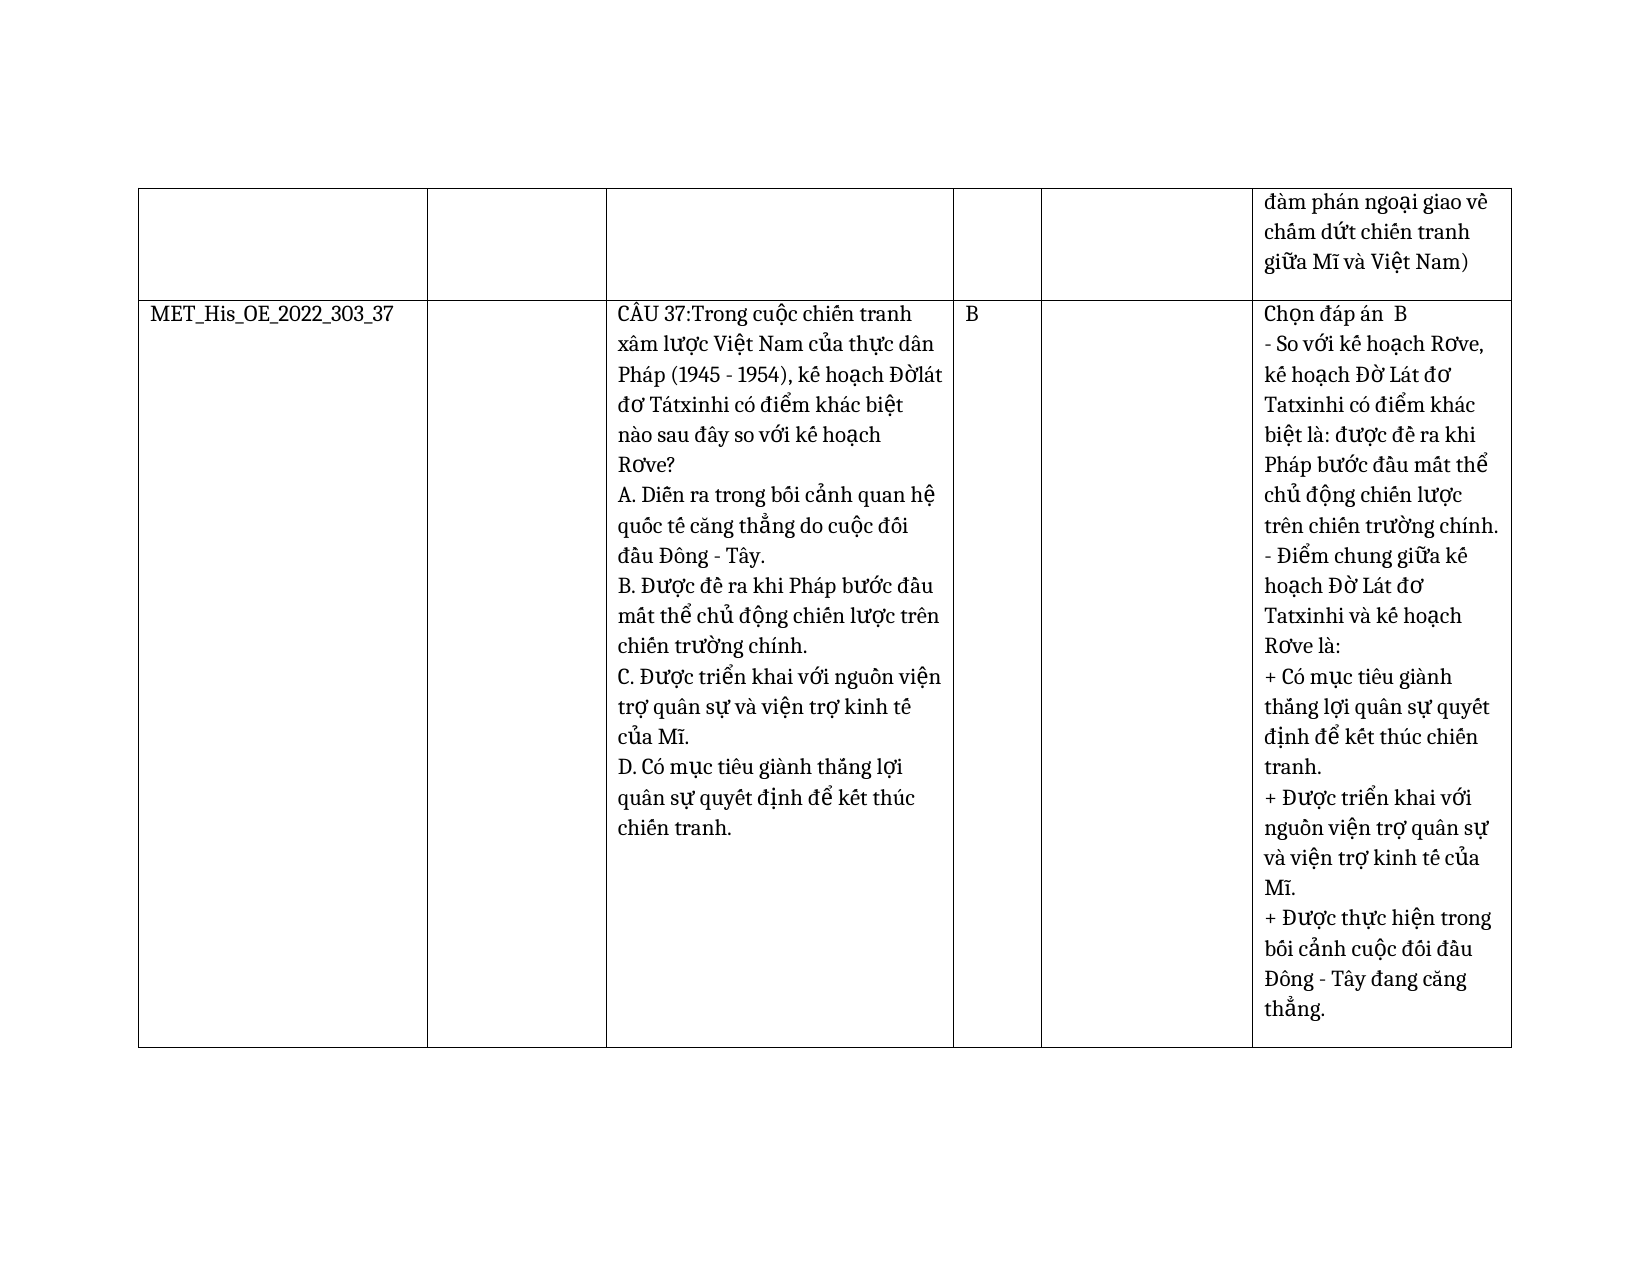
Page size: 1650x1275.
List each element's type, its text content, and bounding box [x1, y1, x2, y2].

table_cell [607, 189, 953, 300]
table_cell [1253, 189, 1511, 300]
table_cell [428, 189, 606, 300]
table_cell CÂU 37:Trong cuộc chiến tranh xâm lược Việt Nam của thực dân Pháp (1945 - 1954), kế hoạch Đờlát đơ Tátxinhi có điểm khác biệt nào sau đây so với kế hoạch Rơve? A. Diễn ra trong bối cảnh quan hệ quốc tế căng thẳng do cuộc đối đầu Đông - Tây. B. Được đề ra khi Pháp bước đầu mất thể chủ động chiến lược trên chiến trường chính. C. Được triển khai với nguồn viện trợ quân sự và viện trợ kinh tế của Mĩ. D. Có mục tiêu giành thắng lợi quân sự quyết định để kết thúc chiến tranh. [607, 301, 953, 1047]
table_cell B [954, 301, 1041, 1047]
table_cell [139, 189, 427, 300]
table_cell [1042, 301, 1252, 1047]
table_cell [428, 301, 606, 1047]
table_cell Chọn đáp án B - So với kế hoạch Rơve, kế hoạch Đờ Lát đơ Tatxinhi có điểm khác biệt là: được đề ra khi Pháp bước đầu mất thể chủ động chiến lược trên chiến trường chính. - Điểm chung giữa kế hoạch Đờ Lát đơ Tatxinhi và kế hoạch Rơve là: + Có mục tiêu giành thắng lợi quân sự quyết định để kết thúc chiến tranh. + Được triển khai với nguồn viện trợ quân sự và viện trợ kinh tế của Mĩ. + Được thực hiện trong bối cảnh cuộc đối đầu Đông - Tây đang căng thẳng. [1253, 301, 1511, 1047]
table_cell MET_His_OE_2022_303_37 [139, 301, 427, 1047]
table_cell C [954, 189, 1041, 300]
table_cell [1042, 189, 1252, 300]
